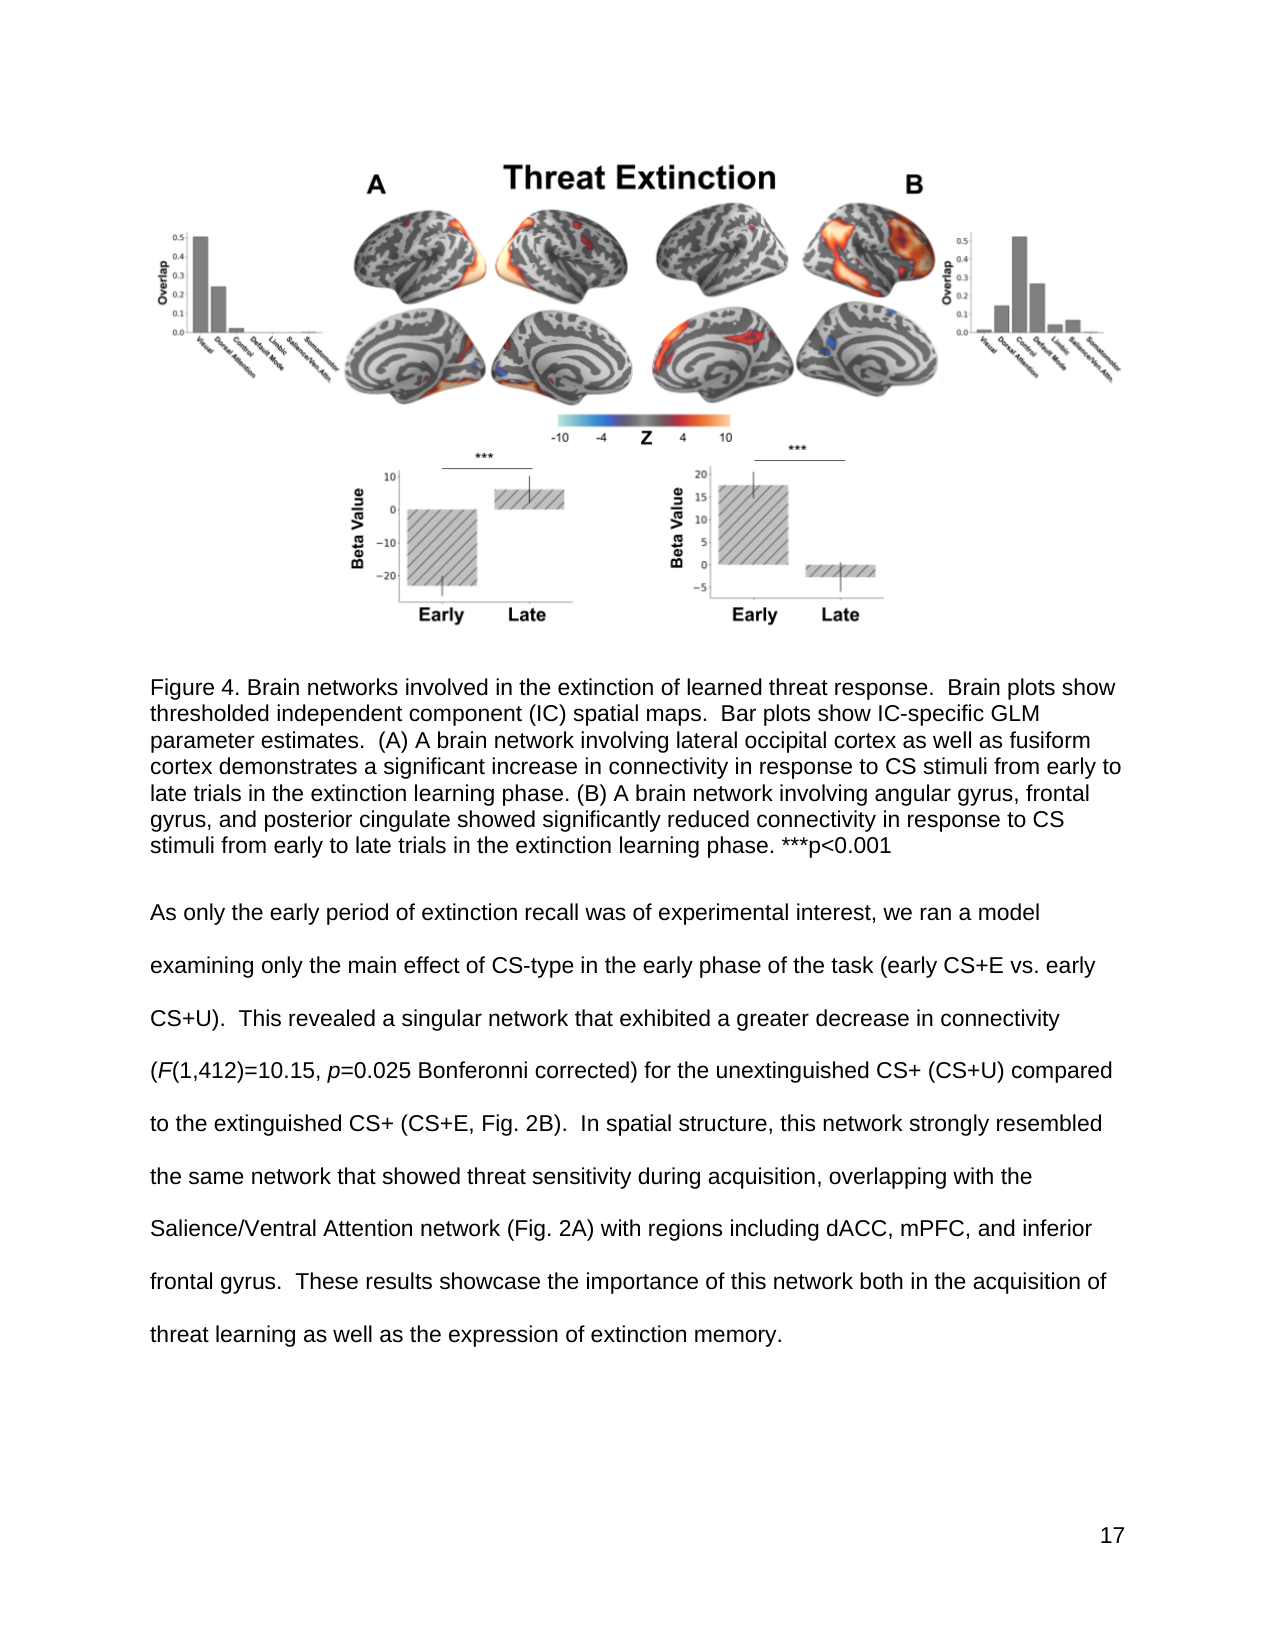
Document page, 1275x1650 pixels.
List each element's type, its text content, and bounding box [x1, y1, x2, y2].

text to the extinguished CS+ (CS+E, Fig. 2B). In spatial structure, this network strongly resembled the same network that showed threat sensitivity during acquisition, overlapping with the Salience/Ventral Attention network (Fig. 2A) with regions including dACC, mPFC, and inferior frontal gyrus. These results showcase the importance of this network both in the acquisition of threat learning as well as the expression of extinction memory. [150, 1110, 1125, 1347]
picture [156, 130, 1124, 673]
